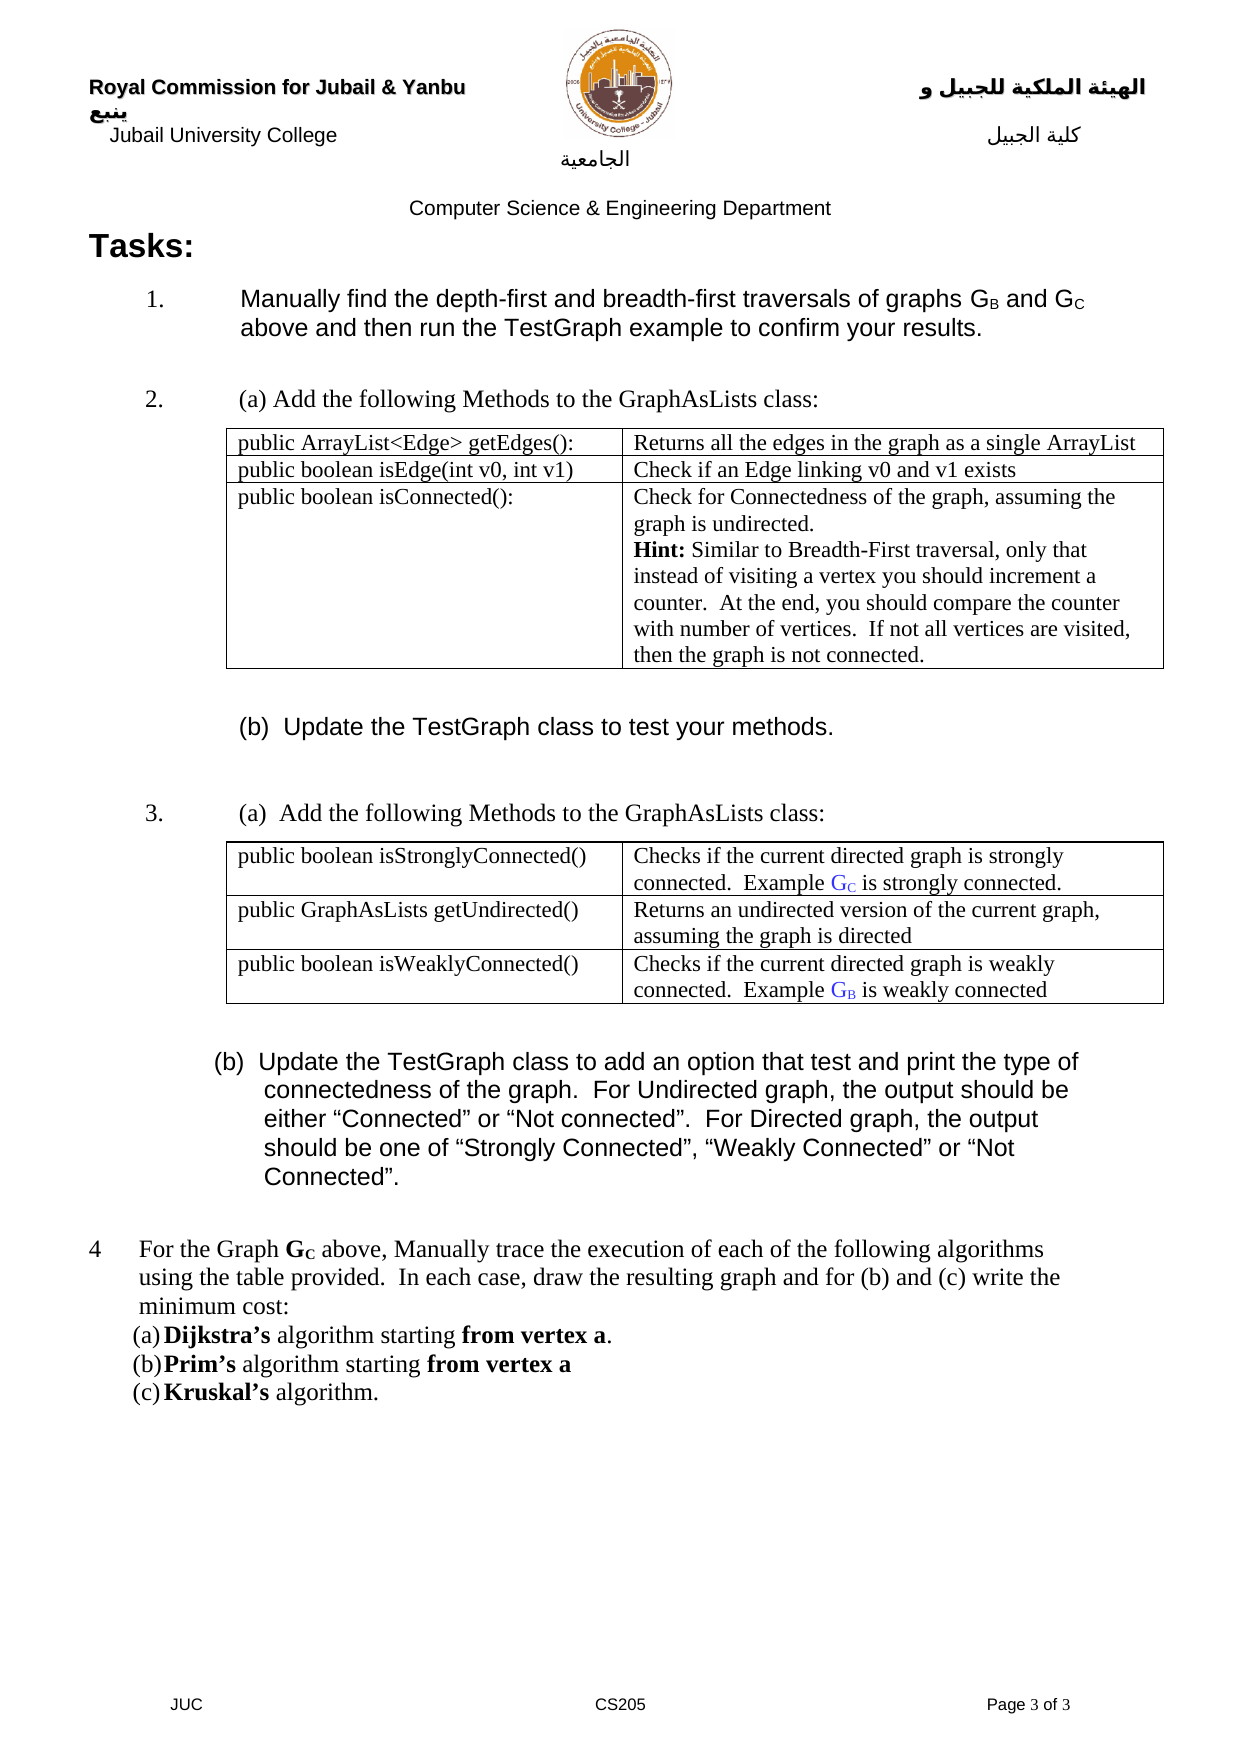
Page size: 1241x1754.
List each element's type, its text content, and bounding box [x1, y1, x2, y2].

table_header public ArrayList<Edge> getEdges(): [227, 429, 622, 455]
list Dijkstra’s algorithm starting from vertex a. [132, 1320, 1101, 1349]
table_cell public boolean isWeaklyConnected() [227, 950, 622, 1003]
table_cell Returns an undirected version of the current graph, assuming the graph is directed [623, 896, 1163, 949]
list Kruskal’s algorithm. [132, 1377, 1101, 1406]
text 3. (a) Add the following Methods to the GraphAsLists class: [145, 798, 1101, 827]
table_header Checks if the current directed graph is strongly connected. Example GC is strongly connected. [623, 843, 1163, 895]
table_header public boolean isStronglyConnected() [227, 843, 622, 895]
list Manually find the depth-first and breadth-first traversals of graphs GB and GC above and then run the TestGraph example to confirm your results. [146, 284, 1101, 341]
text Tasks: [89, 226, 1101, 264]
list For the Graph GC above, Manually trace the execution of each of the following algorithms using the table provided. In each case, draw the resulting graph and for (b) and (c) write the minimum cost: [89, 1234, 1101, 1320]
table_cell Check if an Edge linking v0 and v1 exists [623, 456, 1163, 482]
list Prim’s algorithm starting from vertex a [132, 1349, 1101, 1377]
table_header Returns all the edges in the graph as a single ArrayList [623, 429, 1163, 455]
table_cell public boolean isConnected(): [227, 483, 622, 668]
text (b) Update the TestGraph class to add an option that test and print the type of connectedness of the graph. For Undirected graph, the output should be either “Connected” or “Not connected”. For Directed graph, the output should be one of “Strongly Connected”, “Weakly Connected” or “Not Connected”. [214, 1047, 1101, 1191]
table_cell public boolean isEdge(int v0, int v1) [227, 456, 622, 482]
table_cell Check for Connectedness of the graph, assuming the graph is undirected. Hint: Similar to Breadth-First traversal, only that instead of visiting a vertex you should increment a counter. At the end, you should compare the counter with number of vertices. If not all vertices are visited, then the graph is not connected. [623, 483, 1163, 668]
table_cell public GraphAsLists getUndirected() [227, 896, 622, 949]
list (a) Add the following Methods to the GraphAsLists class: [145, 384, 1101, 413]
table_cell Checks if the current directed graph is weakly connected. Example GB is weakly connected [623, 950, 1163, 1003]
text (b) Update the TestGraph class to test your methods. [145, 712, 1101, 741]
picture [563, 27, 675, 137]
